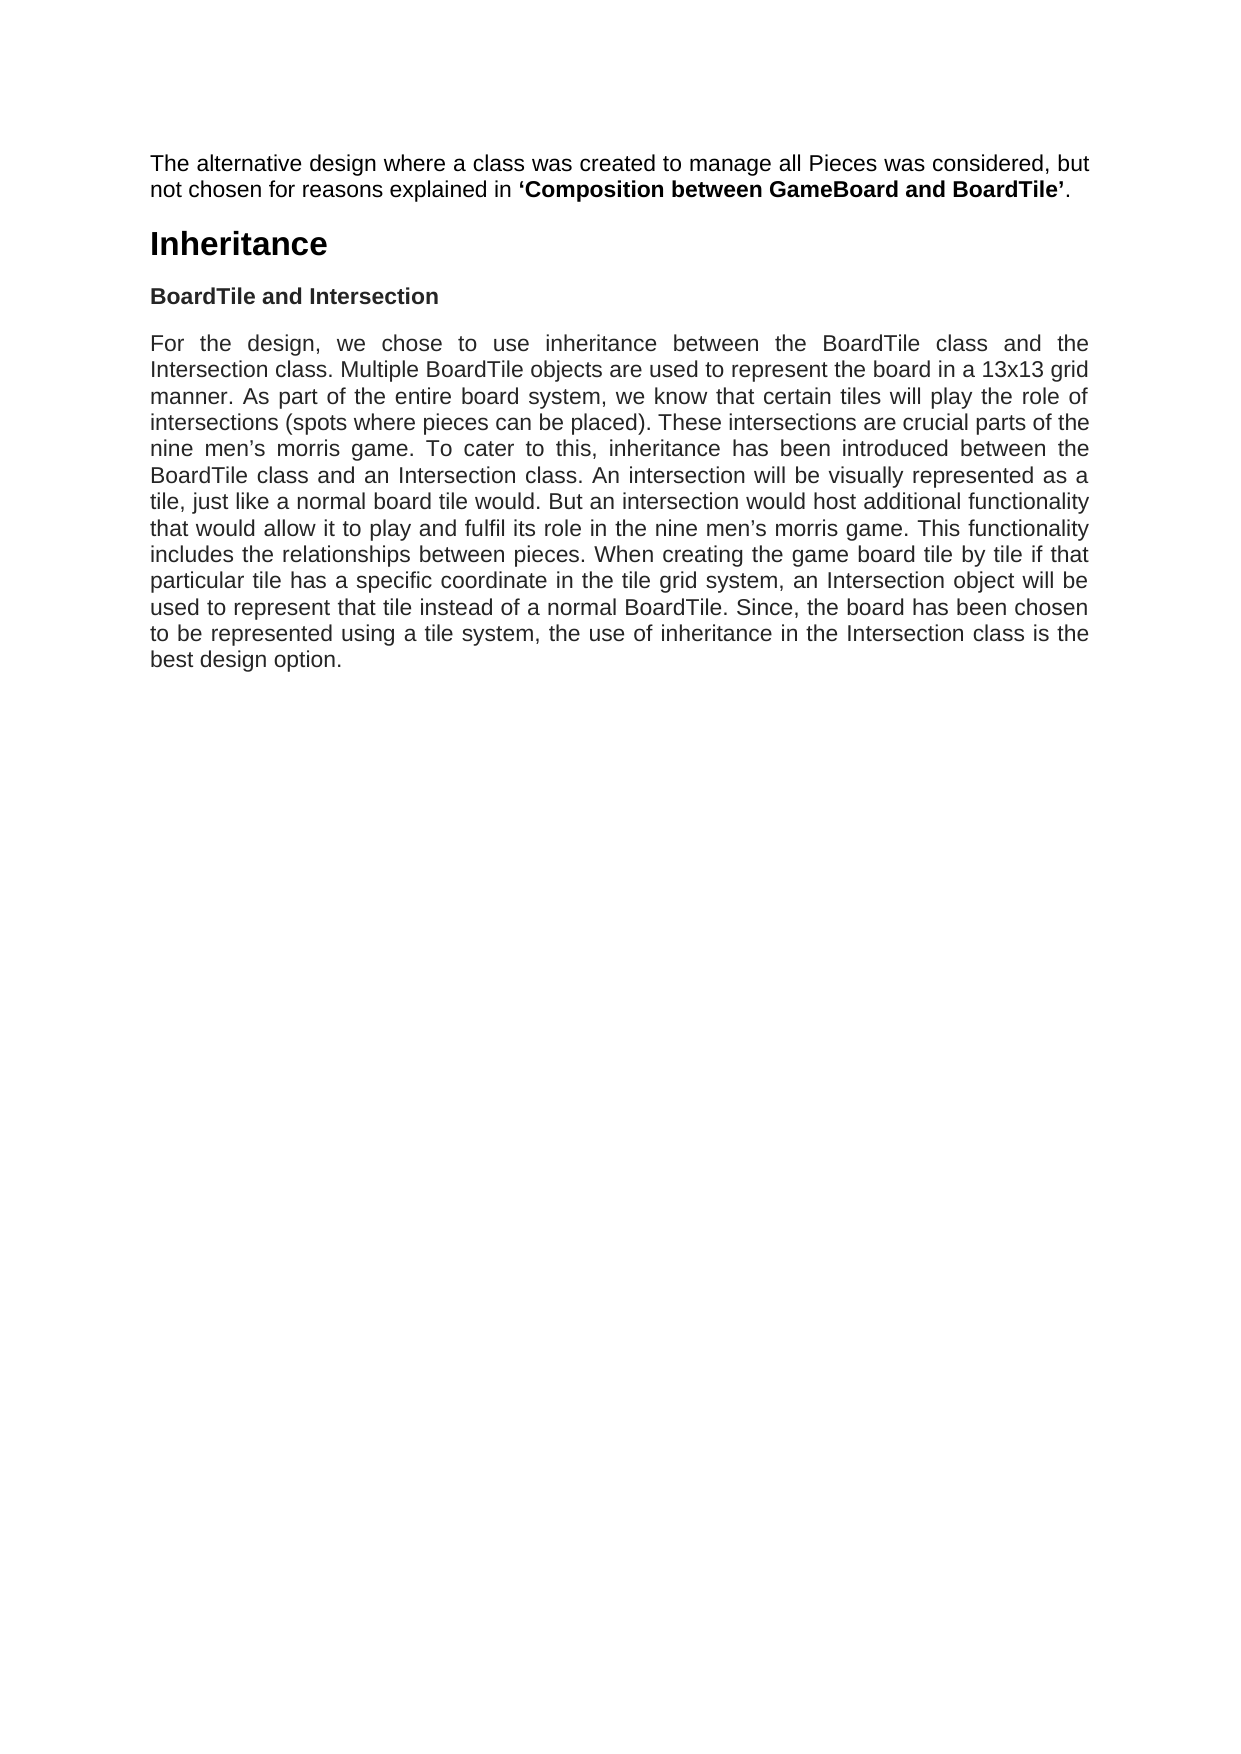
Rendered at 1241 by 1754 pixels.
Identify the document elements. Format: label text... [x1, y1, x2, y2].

text For the design, we chose to use inheritance between the BoardTile class and the Intersection class. Multiple BoardTile objects are used to represent the board in a 13x13 grid manner. As part of the entire board system, we know that certain tiles will play the role of intersections (spots where pieces can be placed). These intersections are crucial parts of the nine men’s morris game. To cater to this, inheritance has been introduced between the BoardTile class and an Intersection class. An intersection will be visually represented as a tile, just like a normal board tile would. But an intersection would host additional functionality that would allow it to play and fulfil its role in the nine men’s morris game. This functionality includes the relationships between pieces. When creating the game board tile by tile if that particular tile has a specific coordinate in the tile grid system, an Intersection object will be used to represent that tile instead of a normal BoardTile. Since, the board has been chosen to be represented using a tile system, the use of inheritance in the Intersection class is the best design option. [150, 330, 1090, 673]
text The alternative design where a class was created to manage all Pieces was considered, but not chosen for reasons explained in ‘Composition between GameBoard and BoardTile’. [150, 150, 1090, 203]
text BoardTile and Intersection [150, 283, 1090, 309]
subtitle Inheritance [150, 223, 1090, 262]
